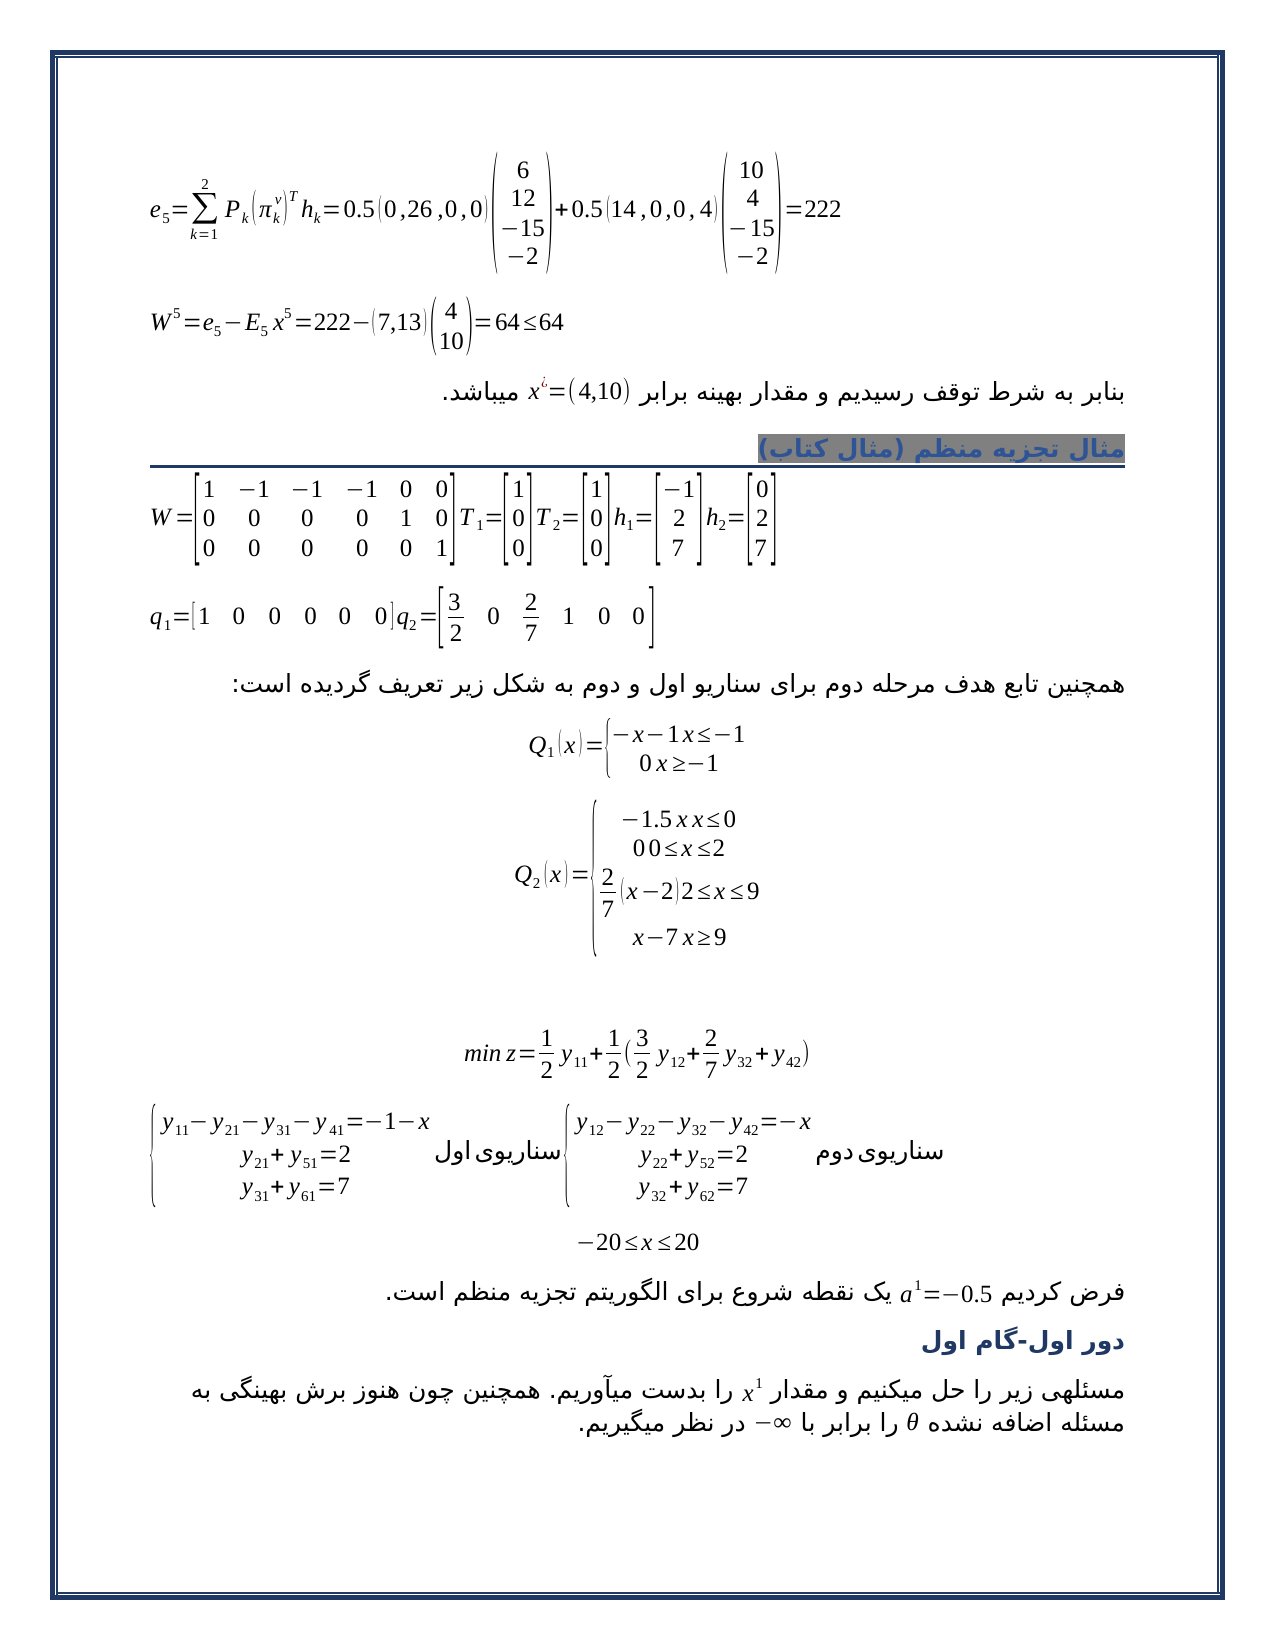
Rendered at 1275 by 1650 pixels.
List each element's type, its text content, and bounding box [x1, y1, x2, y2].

text فرض کردیم یک نقطه شروع برای الگوریتم تجزیه منظم است. [150, 1276, 1125, 1307]
text بنابر به شرط توقف رسیدیم و مقدار بهینه برابر میباشد. [150, 376, 1125, 407]
subtitle مثال تجزیه منظم (مثال کتاب) [150, 434, 1125, 465]
text همچنین تابع هدف مرحله دوم برای سناریو اول و دوم به شکل زیر تعریف گردیده است: [150, 669, 1125, 698]
text مسئلهی زیر را حل میکنیم و مقدار را بدست میآوریم. همچنین چون هنوز برش بهینگی به مسئله اضافه نشده را برابر با در نظر میگیریم. [150, 1374, 1125, 1437]
text دور اول-گام اول [150, 1326, 1125, 1355]
